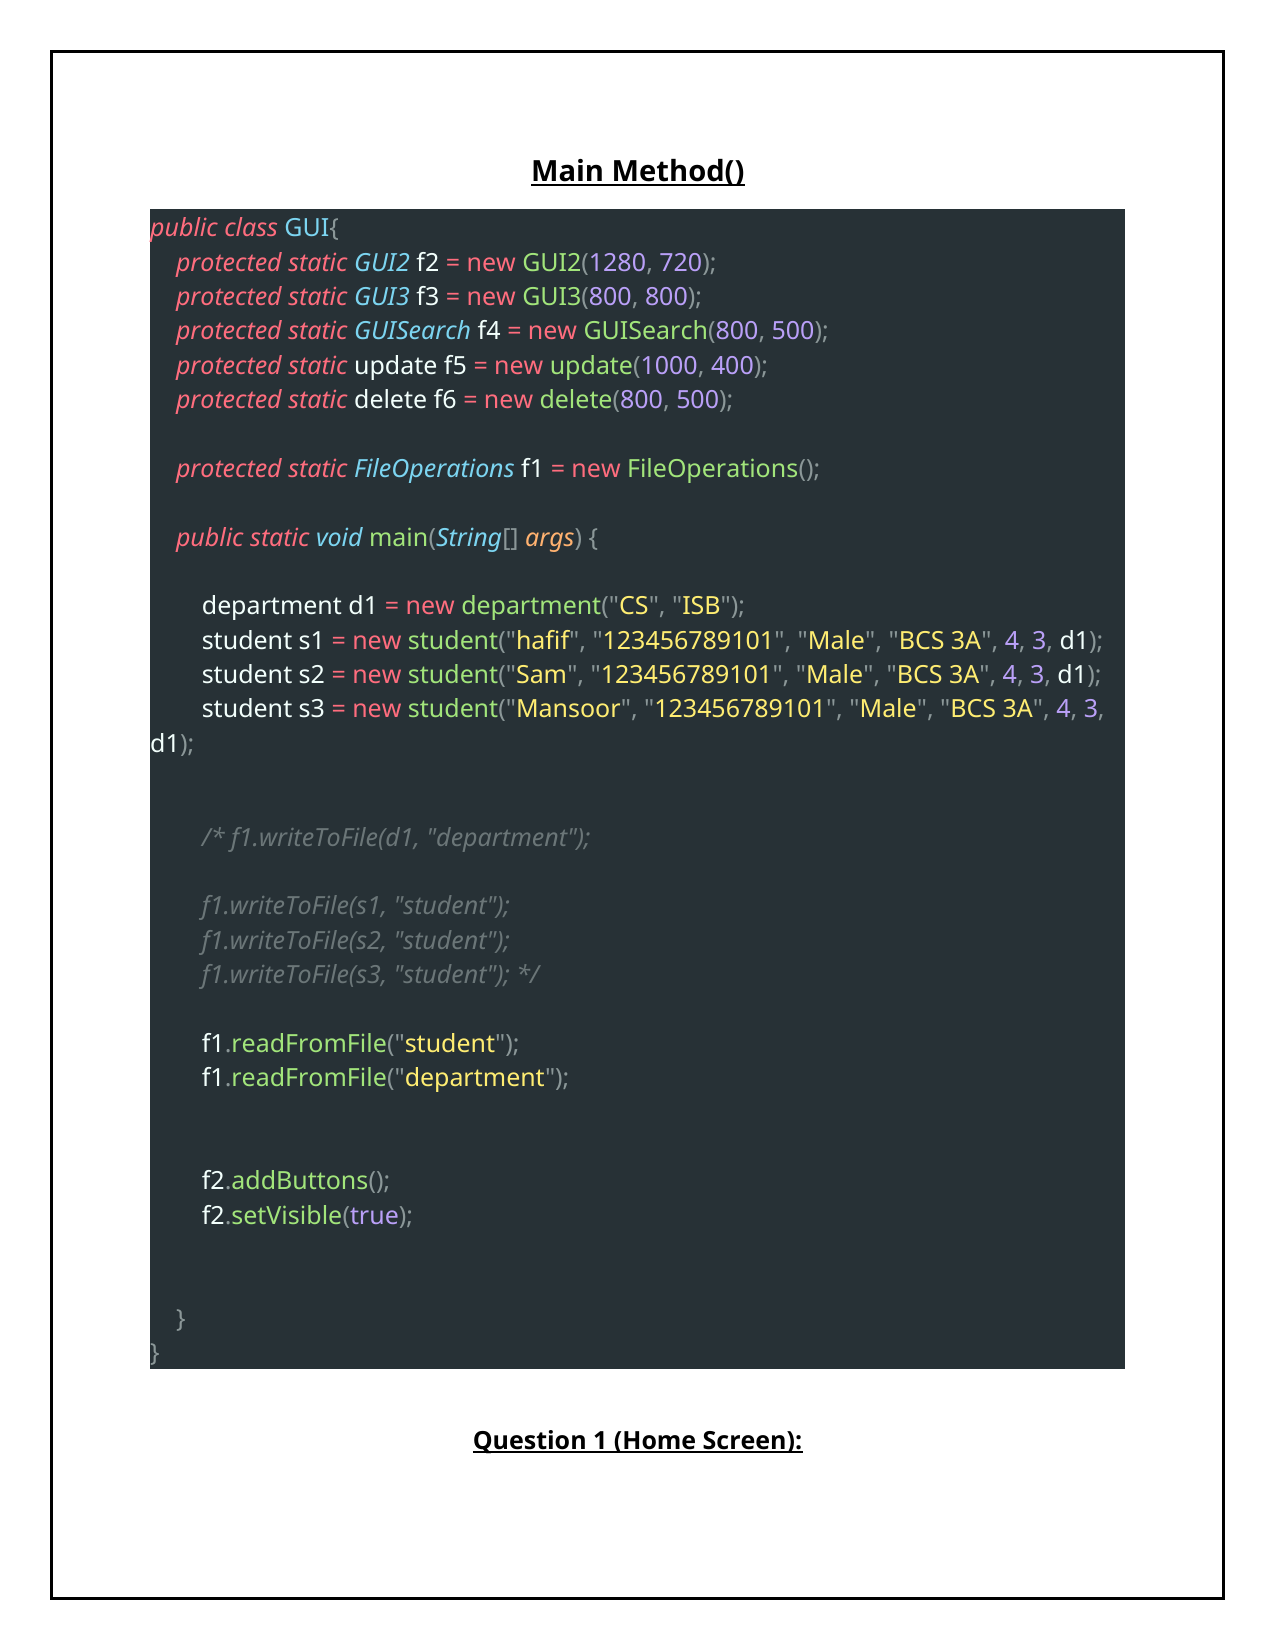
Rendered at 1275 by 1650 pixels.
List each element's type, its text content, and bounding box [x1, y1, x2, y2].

text f2.addButtons(); [150, 1163, 1125, 1197]
text student s2 = new student("Sam", "123456789101", "Male", "BCS 3A", 4, 3, d1); [150, 656, 1125, 691]
text student s3 = new student("Mansoor", "123456789101", "Male", "BCS 3A", 4, 3, d1); [150, 691, 1125, 759]
text public class GUI{ [150, 209, 1125, 244]
text f2.setVisible(true); [150, 1197, 1125, 1231]
text Question 1 (Home Screen): [150, 1422, 1125, 1456]
text /* f1.writeToFile(d1, "department"); [150, 819, 1125, 853]
text Main Method() [150, 150, 1125, 190]
text } [150, 1334, 1125, 1369]
text f1.writeToFile(s2, "student"); [150, 922, 1125, 956]
text student s1 = new student("hafif", "123456789101", "Male", "BCS 3A", 4, 3, d1); [150, 622, 1125, 656]
text protected static GUISearch f4 = new GUISearch(800, 500); [150, 313, 1125, 347]
text f1.writeToFile(s1, "student"); [150, 888, 1125, 922]
text f1.writeToFile(s3, "student"); */ [150, 956, 1125, 991]
text f1.readFromFile("department"); [150, 1059, 1125, 1094]
text protected static GUI3 f3 = new GUI3(800, 800); [150, 278, 1125, 313]
text protected static FileOperations f1 = new FileOperations(); [150, 450, 1125, 484]
text } [150, 1300, 1125, 1334]
text protected static delete f6 = new delete(800, 500); [150, 381, 1125, 416]
text f1.readFromFile("student"); [150, 1025, 1125, 1059]
text department d1 = new department("CS", "ISB"); [150, 588, 1125, 622]
text public static void main(String[] args) { [150, 519, 1125, 553]
text protected static GUI2 f2 = new GUI2(1280, 720); [150, 244, 1125, 278]
text protected static update f5 = new update(1000, 400); [150, 347, 1125, 381]
